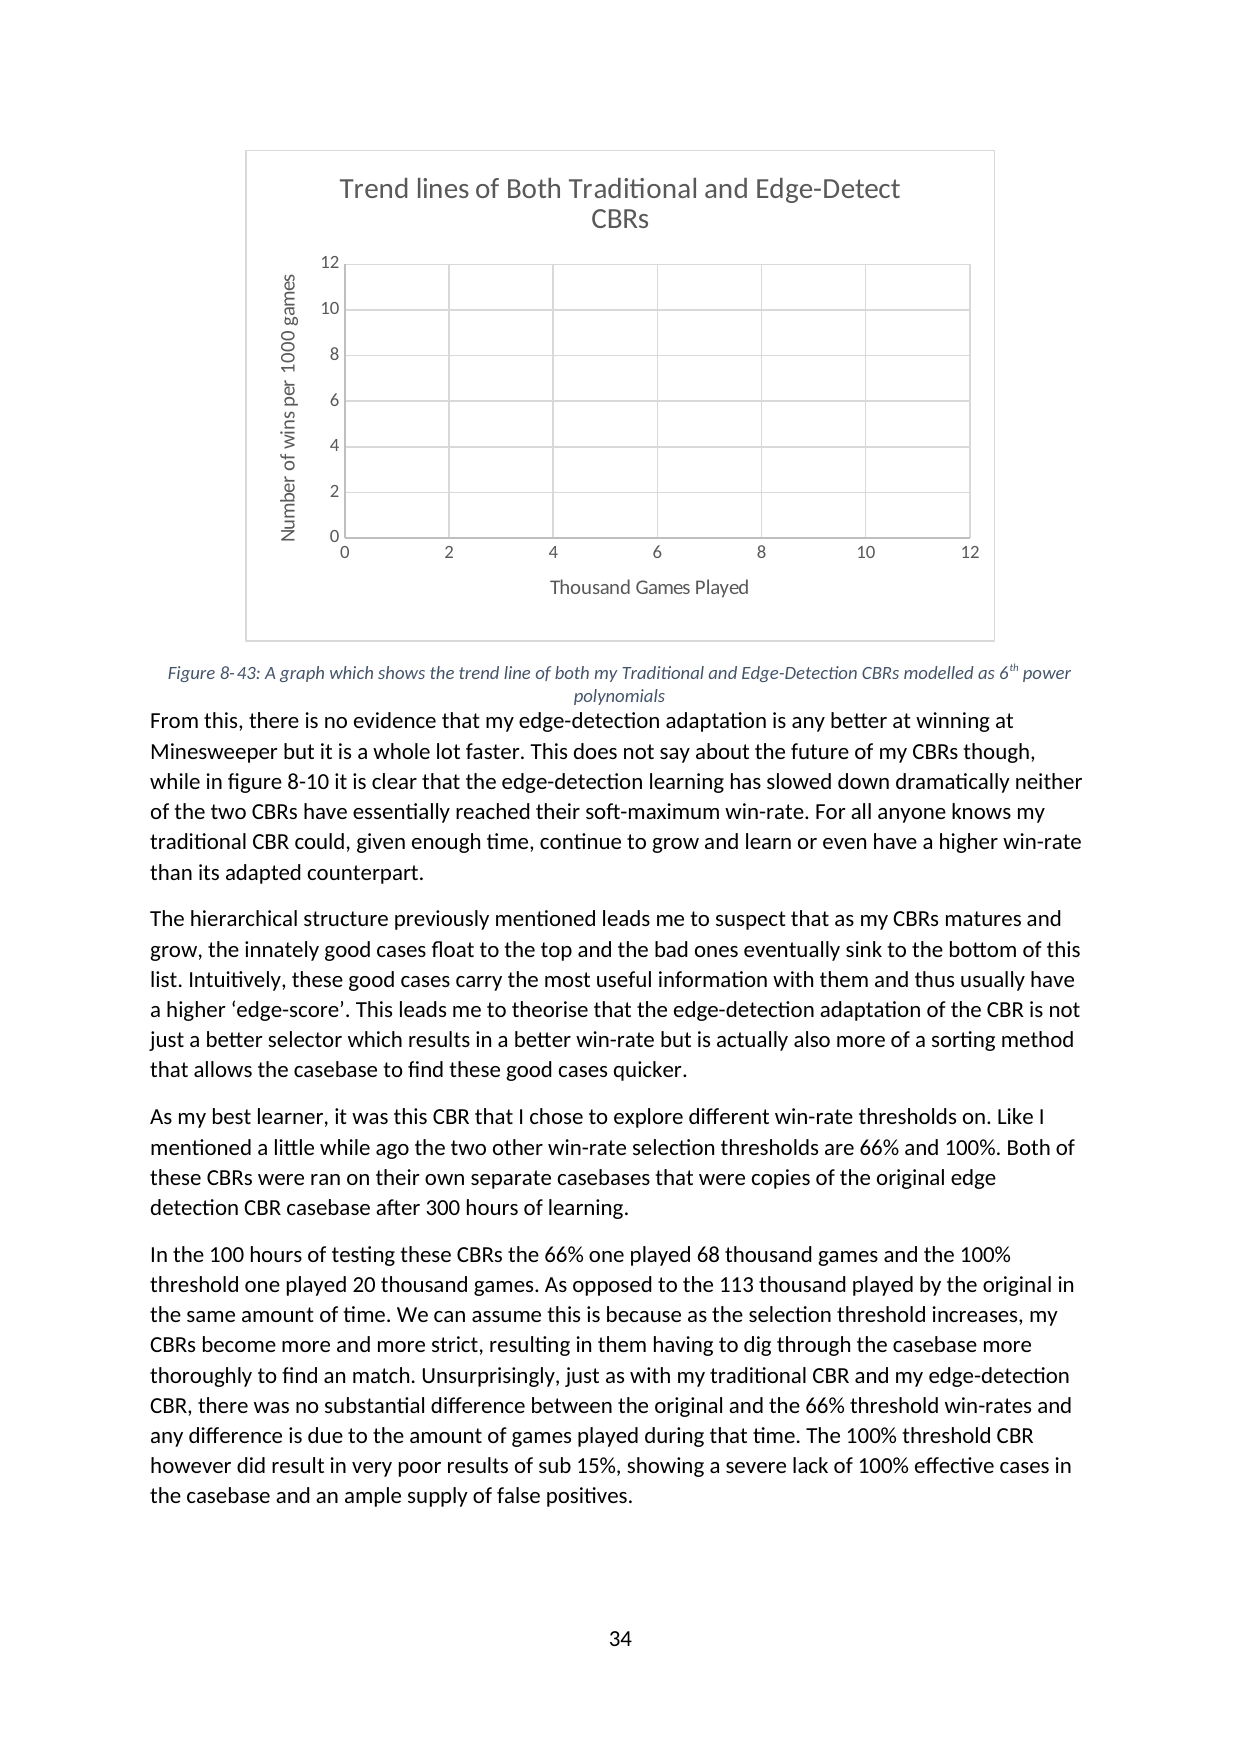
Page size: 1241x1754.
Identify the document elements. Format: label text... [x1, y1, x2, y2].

text In the 100 hours of testing these CBRs the 66% one played 68 thousand games and the 100% threshold one played 20 thousand games. As opposed to the 113 thousand played by the original in the same amount of time. We can assume this is because as the selection threshold increases, my CBRs become more and more strict, resulting in them having to dig through the casebase more thoroughly to find an match. Unsurprisingly, just as with my traditional CBR and my edge-detection CBR, there was no substantial difference between the original and the 66% threshold win-rates and any difference is due to the amount of games played during that time. The 100% threshold CBR however did result in very poor results of sub 15%, showing a severe lack of 100% effective cases in the casebase and an ample supply of false positives. [150, 1240, 1090, 1510]
text As my best learner, it was this CBR that I chose to explore different win-rate thresholds on. Like I mentioned a little while ago the two other win-rate selection thresholds are 66% and 100%. Both of these CBRs were ran on their own separate casebases that were copies of the original edge detection CBR casebase after 300 hours of learning. [150, 1102, 1090, 1221]
text The hierarchical structure previously mentioned leads me to suspect that as my CBRs matures and grow, the innately good cases float to the top and the bad ones eventually sink to the bottom of this list. Intuitively, these good cases carry the most useful information with them and thus usually have a higher ‘edge-score’. This leads me to theorise that the edge-detection adaptation of the CBR is not just a better selector which results in a better win-rate but is actually also more of a sorting method that allows the casebase to find these good cases quicker. [150, 904, 1090, 1084]
text From this, there is no evidence that my edge-detection adaptation is any better at winning at Minesweeper but it is a whole lot faster. This does not say about the future of my CBRs though, while in figure 8-10 it is clear that the edge-detection learning has slowed down dramatically neither of the two CBRs have essentially reached their soft-maximum win-rate. For all anyone knows my traditional CBR could, given enough time, continue to grow and learn or even have a higher win-rate than its adapted counterpart. [150, 707, 1090, 886]
